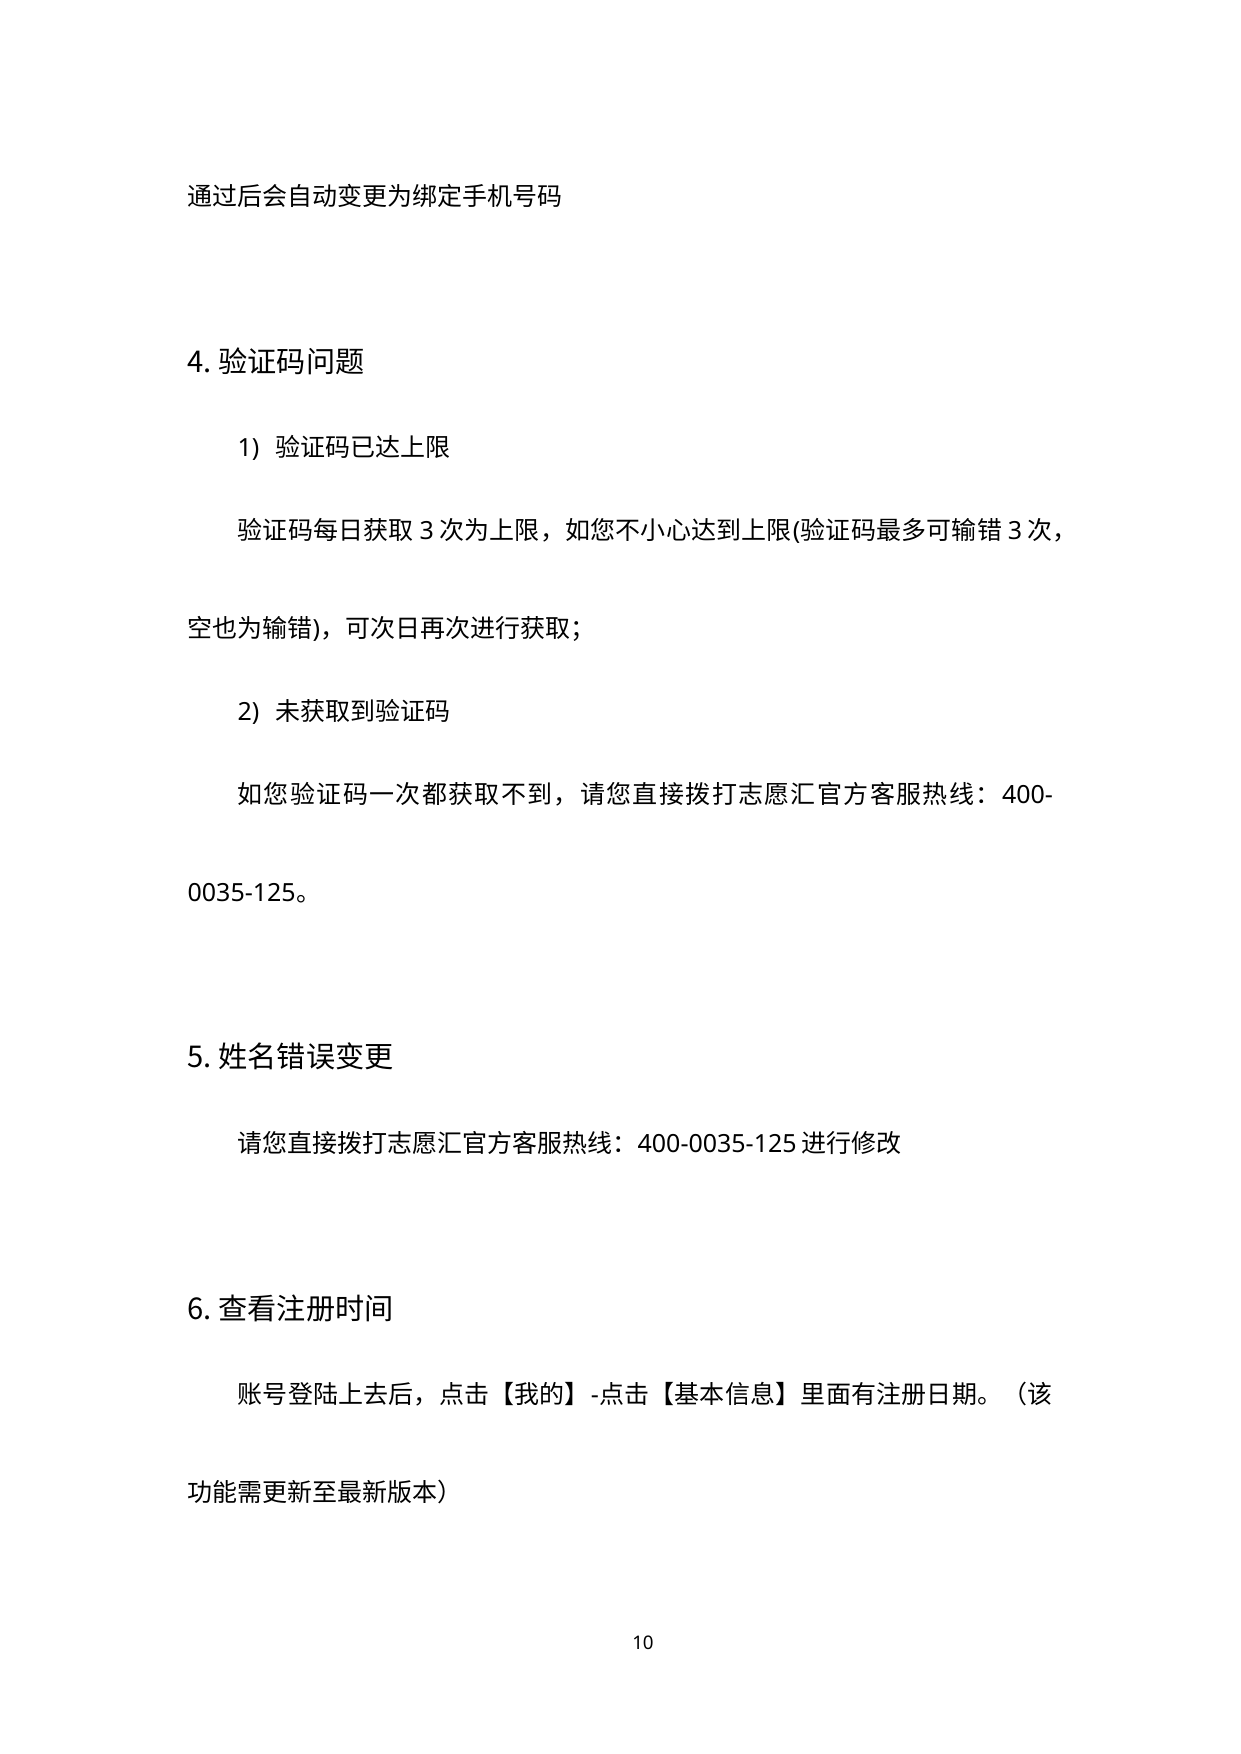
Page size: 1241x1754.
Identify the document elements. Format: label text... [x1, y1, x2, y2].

text 验证码每日获取3次为上限，如您不小心达到上限(验证码最多可输错3次，空也为输错)，可次日再次进行获取； [187, 496, 1053, 659]
text 如您验证码一次都获取不到，请您直接拨打志愿汇官方客服热线：400-0035-125。 [187, 760, 1053, 923]
list 查看注册时间 [187, 1274, 1053, 1339]
list 验证码问题 [187, 327, 1053, 392]
text 请您直接拨打志愿汇官方客服热线：400-0035-125进行修改 [187, 1109, 1053, 1174]
text 账号登陆上去后，点击【我的】-点击【基本信息】里面有注册日期。（该功能需更新至最新版本） [187, 1360, 1053, 1523]
list 姓名错误变更 [187, 1023, 1053, 1088]
text 1) 验证码已达上限 [187, 413, 1053, 478]
text 2) 未获取到验证码 [187, 677, 1053, 742]
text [187, 162, 1053, 227]
